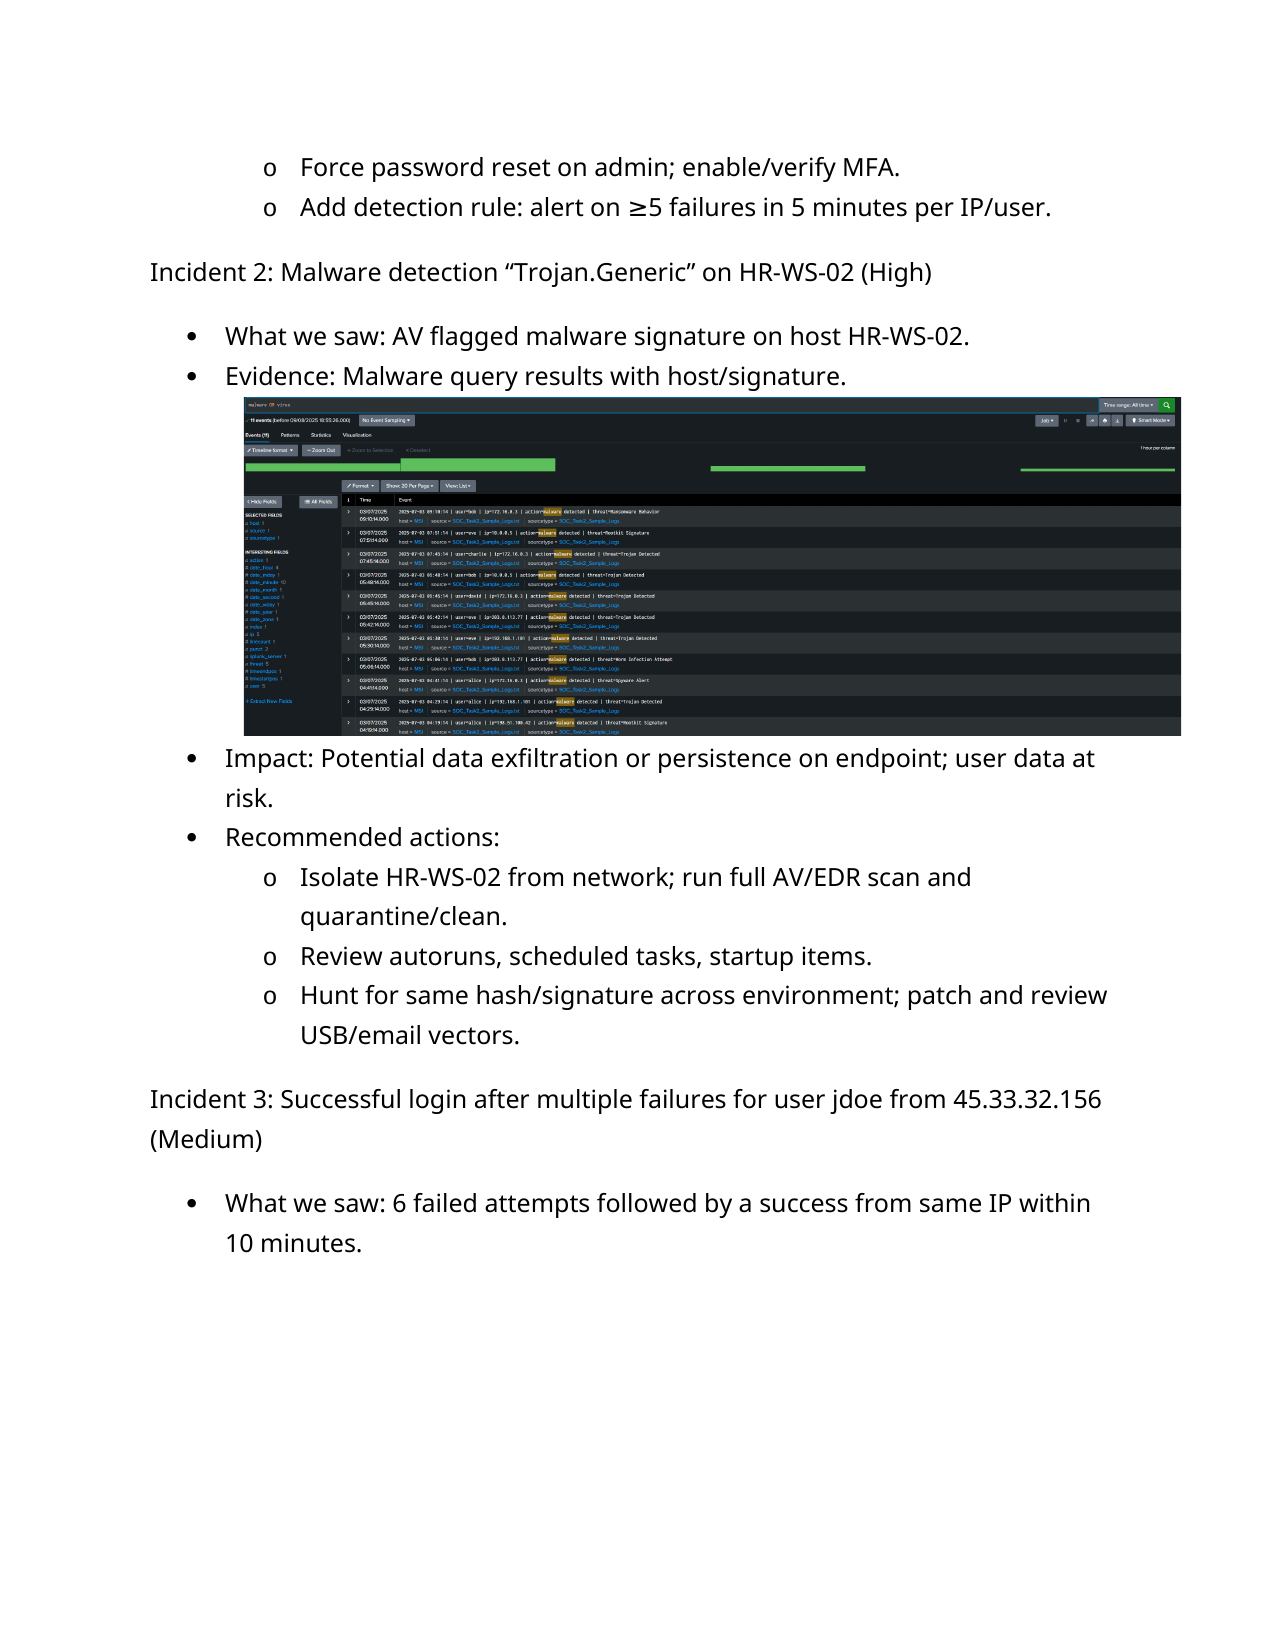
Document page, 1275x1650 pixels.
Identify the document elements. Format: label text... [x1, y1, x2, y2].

list Review autoruns, scheduled tasks, startup items. [262, 938, 1125, 973]
list Add detection rule: alert on ≥5 failures in 5 minutes per IP/user. [262, 190, 1125, 224]
list Impact: Potential data exfiltration or persistence on endpoint; user data at risk. [187, 741, 1125, 814]
text Incident 2: Malware detection “Trojan.Generic” on HR-WS-02 (High) [150, 254, 1125, 288]
list Recommended actions: [187, 820, 1125, 854]
text Incident 3: Successful login after multiple failures for user jdoe from 45.33.32.156 (Medium) [150, 1082, 1125, 1156]
list Force password reset on admin; enable/verify MFA. [262, 150, 1125, 184]
list Hunt for same hash/signature across environment; patch and review USB/email vectors. [262, 978, 1125, 1052]
list What we saw: 6 failed attempts followed by a success from same IP within 10 minutes. [187, 1186, 1125, 1260]
list What we saw: AV flagged malware signature on host HR-WS-02. [187, 319, 1125, 353]
list Isolate HR-WS-02 from network; run full AV/EDR scan and quarantine/clean. [262, 859, 1125, 933]
list Evidence: Malware query results with host/signature. [187, 358, 1125, 735]
